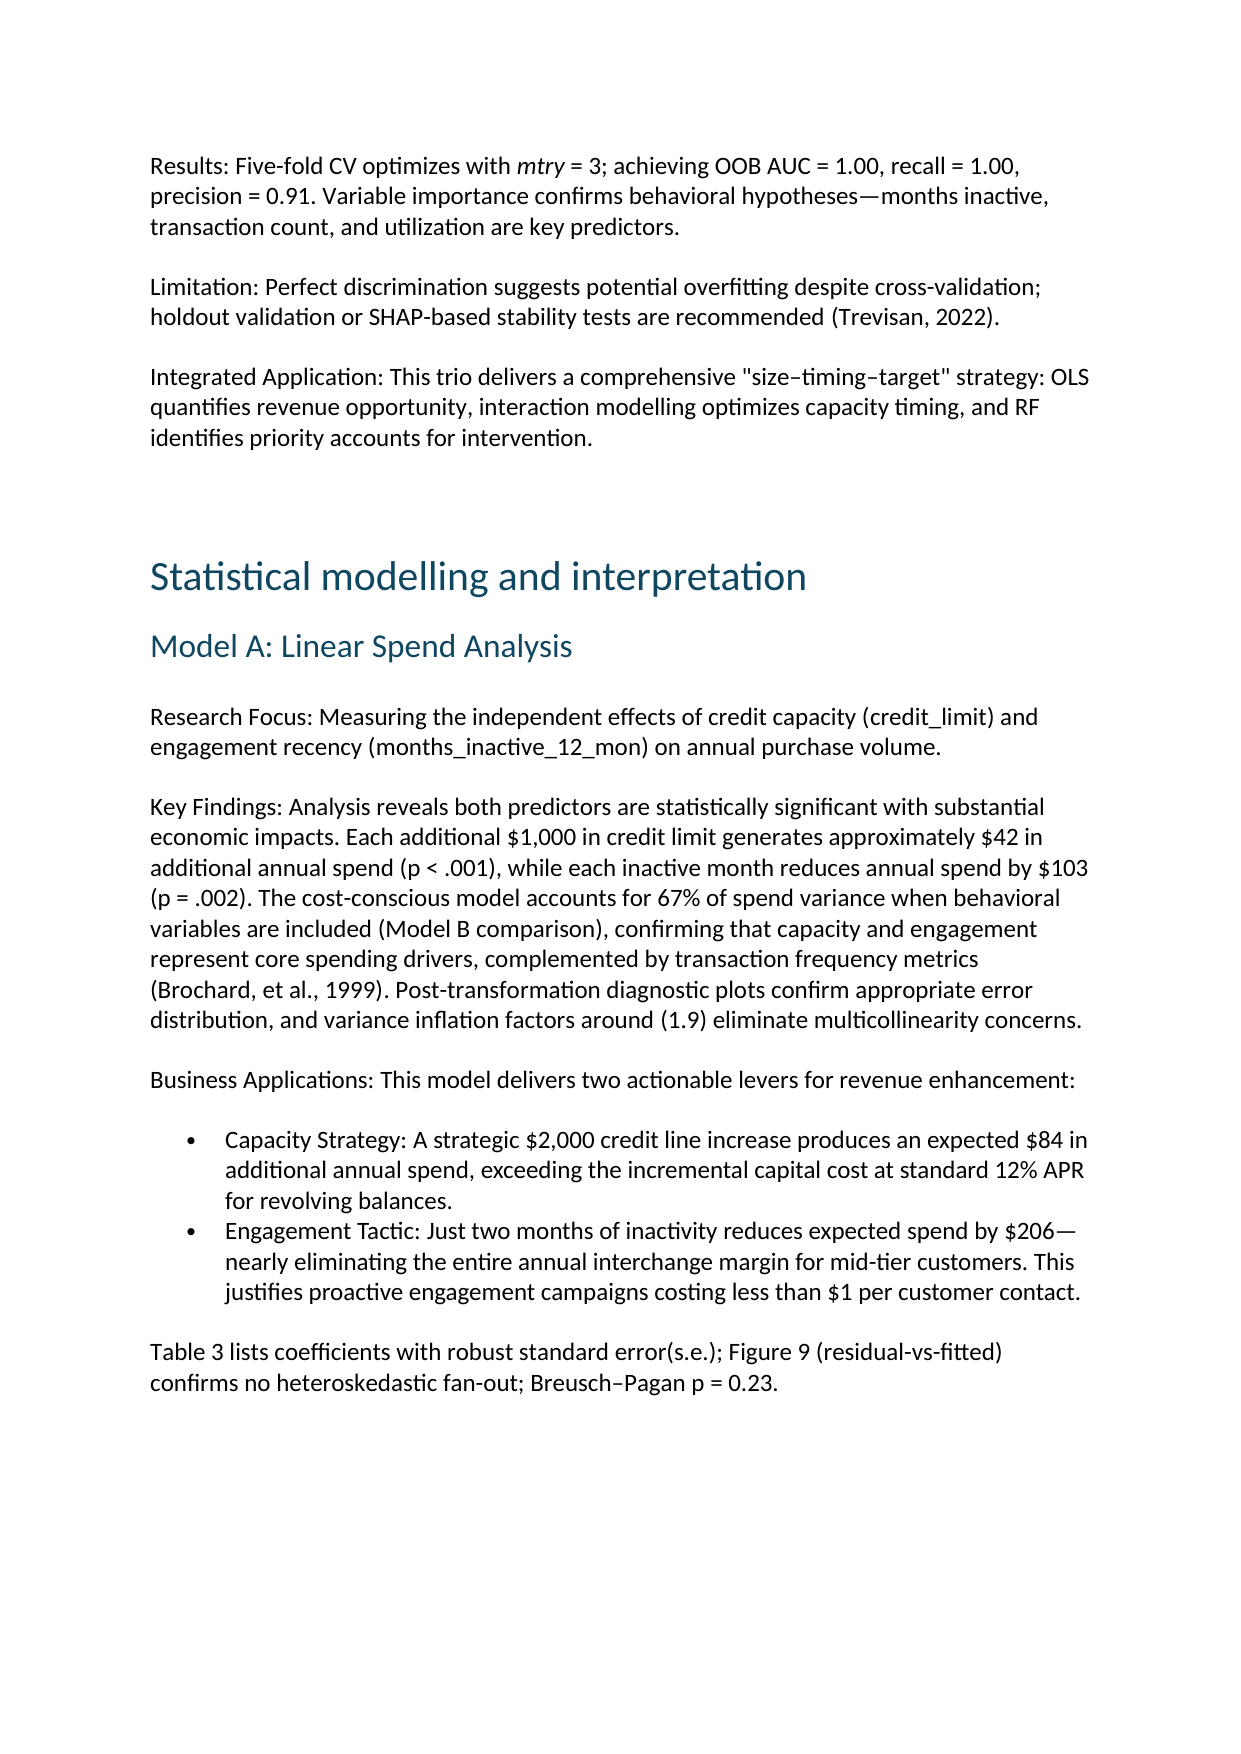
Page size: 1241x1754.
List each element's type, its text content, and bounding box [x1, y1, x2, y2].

subtitle Statistical modelling and interpretation [150, 550, 1090, 601]
text Limitation: Perfect discrimination suggests potential overfitting despite cross-validation; holdout validation or SHAP-based stability tests are recommended. [150, 271, 1090, 332]
text Research Focus: Measuring the independent effects of credit capacity (credit_limit) and engagement recency (months_inactive_12_mon) on annual purchase volume. [150, 701, 1090, 762]
text Business Applications: This model delivers two actionable levers for revenue enhancement: [150, 1064, 1090, 1095]
text Key Findings: Analysis reveals both predictors are statistically significant with substantial economic impacts. Each additional $1,000 in credit limit generates approximately $42 in additional annual spend (p < .001), while each inactive month reduces annual spend by $103 (p = .002). The cost-conscious model accounts for 67% of spend variance when behavioral variables are included (Model B comparison), confirming that capacity and engagement represent core spending drivers, complemented by transaction frequency metrics . Post-transformation diagnostic plots confirm appropriate error distribution, and variance inflation factors around (1.9) eliminate multicollinearity concerns. [150, 791, 1090, 1035]
list Capacity Strategy: A strategic $2,000 credit line increase produces an expected $84 in additional annual spend, exceeding the incremental capital cost at standard 12% APR for revolving balances. [187, 1124, 1090, 1216]
text Integrated Application: This trio delivers a comprehensive "size–timing–target" strategy: OLS quantifies revenue opportunity, interaction modelling optimizes capacity timing, and RF identifies priority accounts for intervention. [150, 361, 1090, 452]
list Engagement Tactic: Just two months of inactivity reduces expected spend by $206—nearly eliminating the entire annual interchange margin for mid-tier customers. This justifies proactive engagement campaigns costing less than $1 per customer contact. [187, 1216, 1090, 1307]
text Results: Five-fold CV optimizes with mtry = 3; achieving OOB AUC = 1.00, recall = 1.00, precision = 0.91. Variable importance confirms behavioral hypotheses—months inactive, transaction count, and utilization are key predictors. [150, 150, 1090, 242]
subtitle Model A: Linear Spend Analysis [150, 625, 1090, 666]
text Table 3 lists coefficients with robust standard error(s.e.); Figure 9 (residual-vs-fitted) confirms no heteroskedastic fan-out; Breusch–Pagan p = 0.23. [150, 1336, 1090, 1397]
